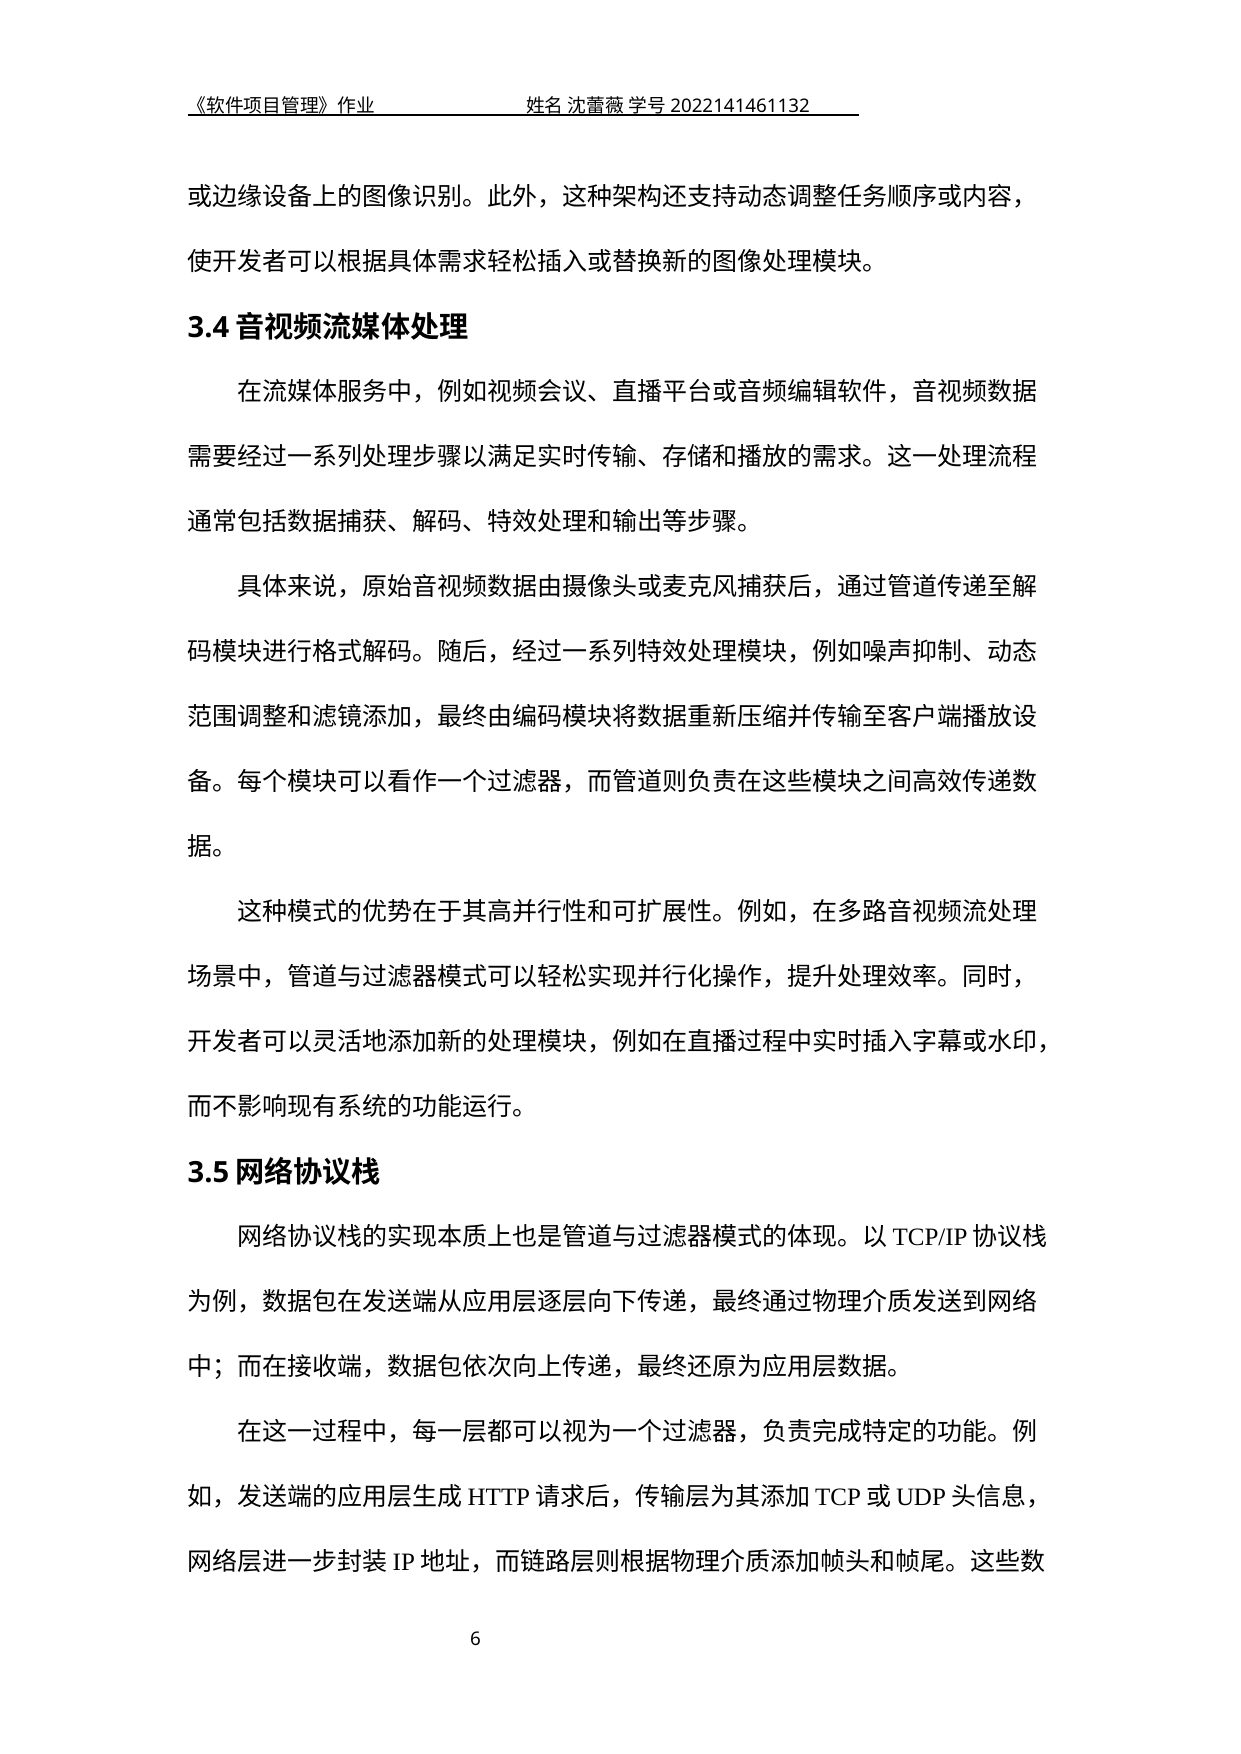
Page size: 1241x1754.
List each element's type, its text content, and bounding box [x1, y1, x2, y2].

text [187, 162, 1053, 292]
text 具体来说，原始音视频数据由摄像头或麦克风捕获后，通过管道传递至解码模块进行格式解码。随后，经过一系列特效处理模块，例如噪声抑制、动态范围调整和滤镜添加，最终由编码模块将数据重新压缩并传输至客户端播放设备。每个模块可以看作一个过滤器，而管道则负责在这些模块之间高效传递数据。 [187, 552, 1053, 877]
text 3.5网络协议栈 [187, 1137, 1053, 1202]
text 在流媒体服务中，例如视频会议、直播平台或音频编辑软件，音视频数据需要经过一系列处理步骤以满足实时传输、存储和播放的需求。这一处理流程通常包括数据捕获、解码、特效处理和输出等步骤。 [187, 357, 1053, 552]
text 3.4音视频流媒体处理 [187, 292, 1053, 357]
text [187, 1397, 1053, 1592]
text 网络协议栈的实现本质上也是管道与过滤器模式的体现。以TCP/IP协议栈为例，数据包在发送端从应用层逐层向下传递，最终通过物理介质发送到网络中；而在接收端，数据包依次向上传递，最终还原为应用层数据。 [187, 1202, 1053, 1397]
text 这种模式的优势在于其高并行性和可扩展性。例如，在多路音视频流处理场景中，管道与过滤器模式可以轻松实现并行化操作，提升处理效率。同时，开发者可以灵活地添加新的处理模块，例如在直播过程中实时插入字幕或水印，而不影响现有系统的功能运行。 [187, 877, 1053, 1137]
